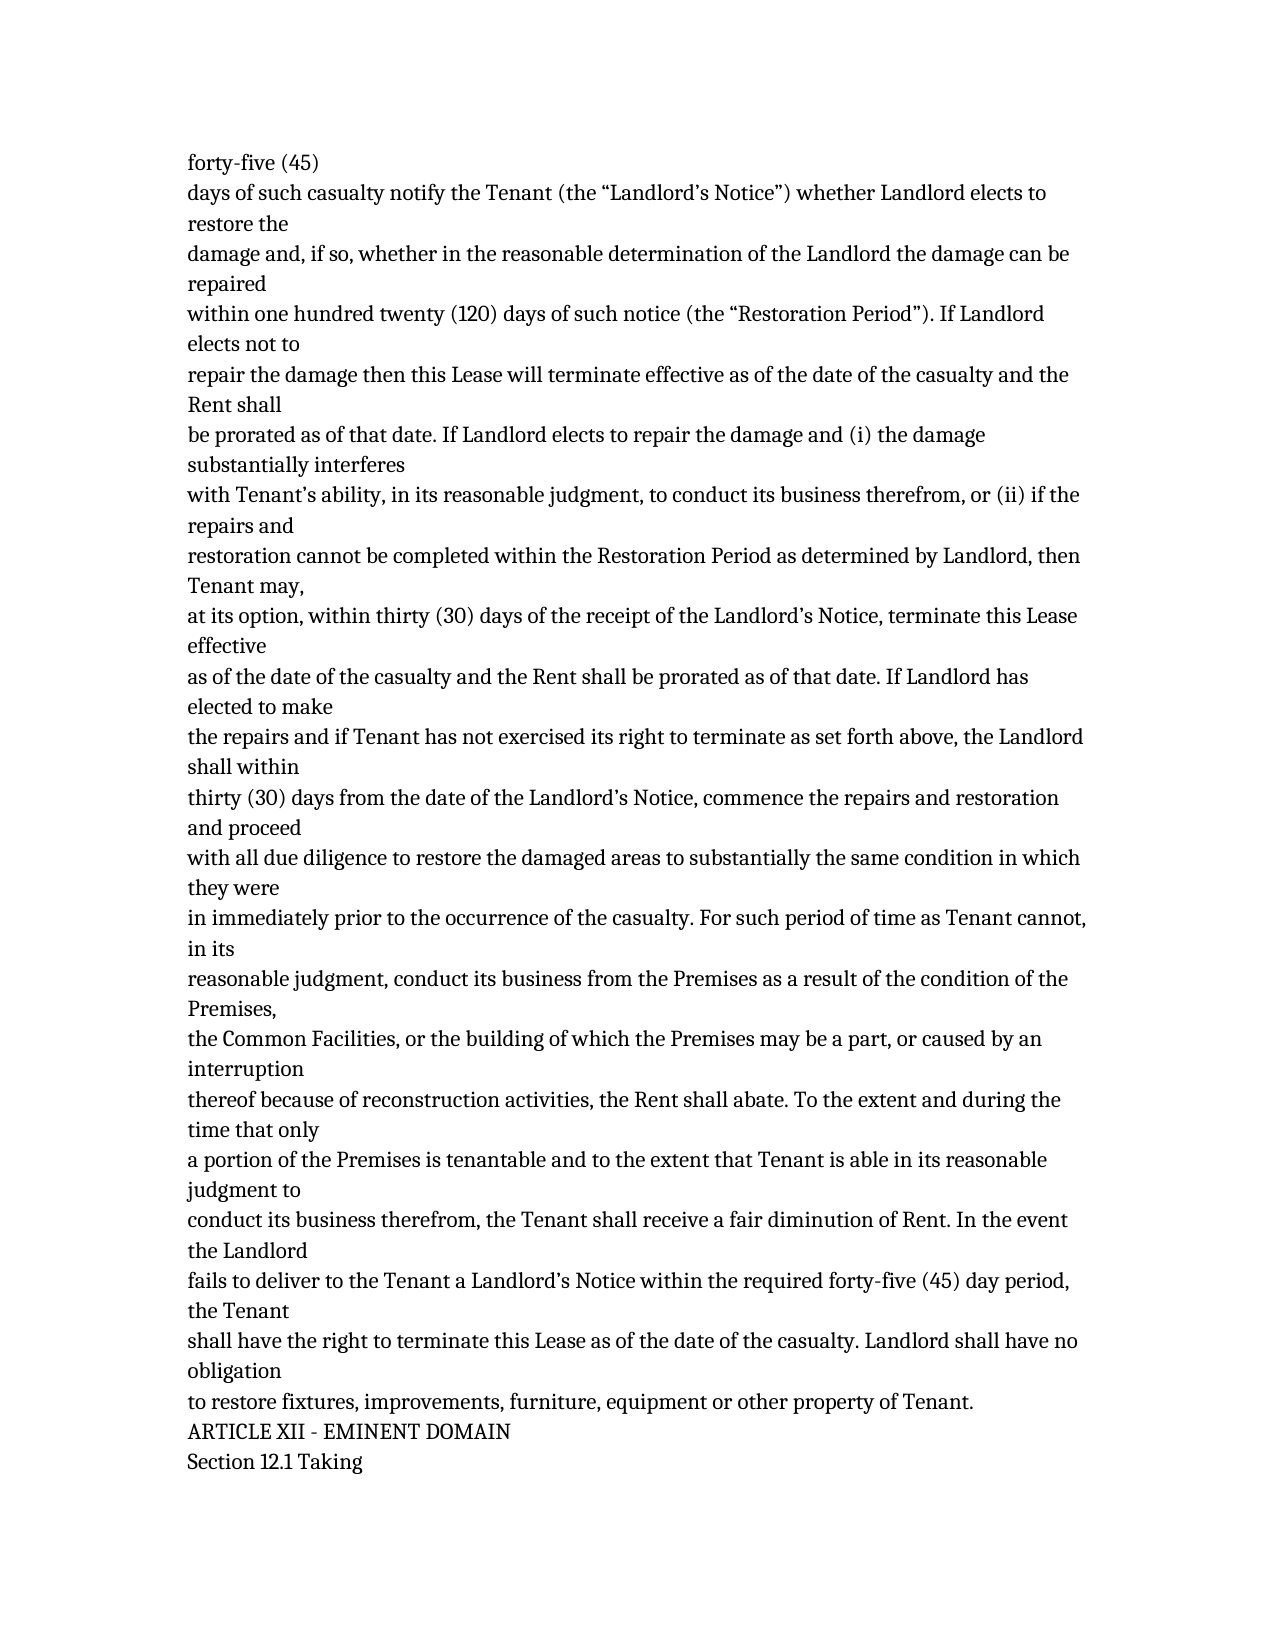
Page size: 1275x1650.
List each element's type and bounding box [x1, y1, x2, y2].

text [187, 150, 1087, 1475]
